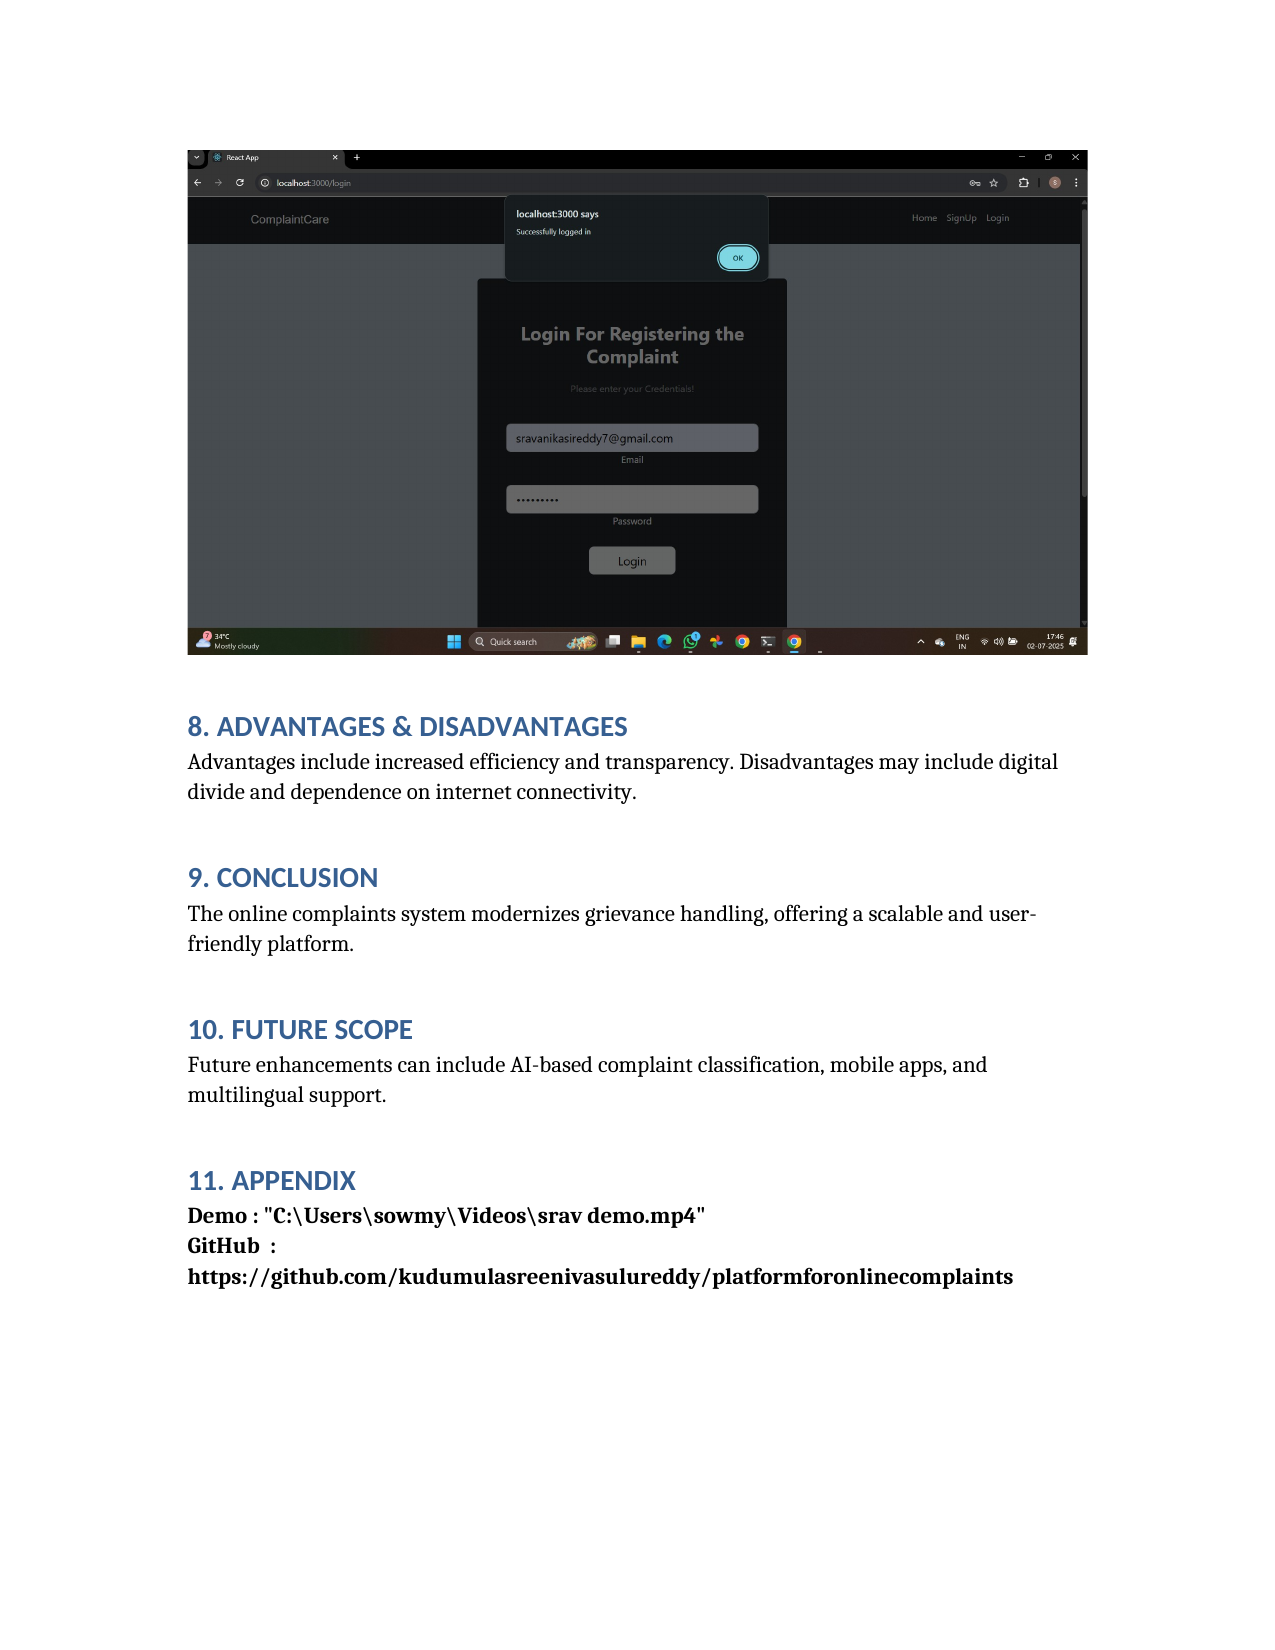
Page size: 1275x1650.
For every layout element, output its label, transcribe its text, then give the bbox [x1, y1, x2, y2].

text Advantages include increased efficiency and transparency. Disadvantages may include digital divide and dependence on internet connectivity. [187, 749, 1087, 806]
text Demo : "C:\Users\sowmy\Videos\srav demo.mp4" GitHub : https://github.com/kudumulasreenivasulureddy/platformforonlinecomplaints [187, 1203, 1087, 1290]
subtitle 11. APPENDIX [187, 1162, 1087, 1198]
subtitle 9. CONCLUSION [187, 859, 1087, 895]
picture [187, 150, 1088, 655]
text The online complaints system modernizes grievance handling, offering a scalable and user-friendly platform. [187, 900, 1087, 957]
text Future enhancements can include AI-based complaint classification, mobile apps, and multilingual support. [187, 1052, 1087, 1108]
subtitle 8. ADVANTAGES & DISADVANTAGES [187, 708, 1087, 744]
subtitle 10. FUTURE SCOPE [187, 1011, 1087, 1046]
